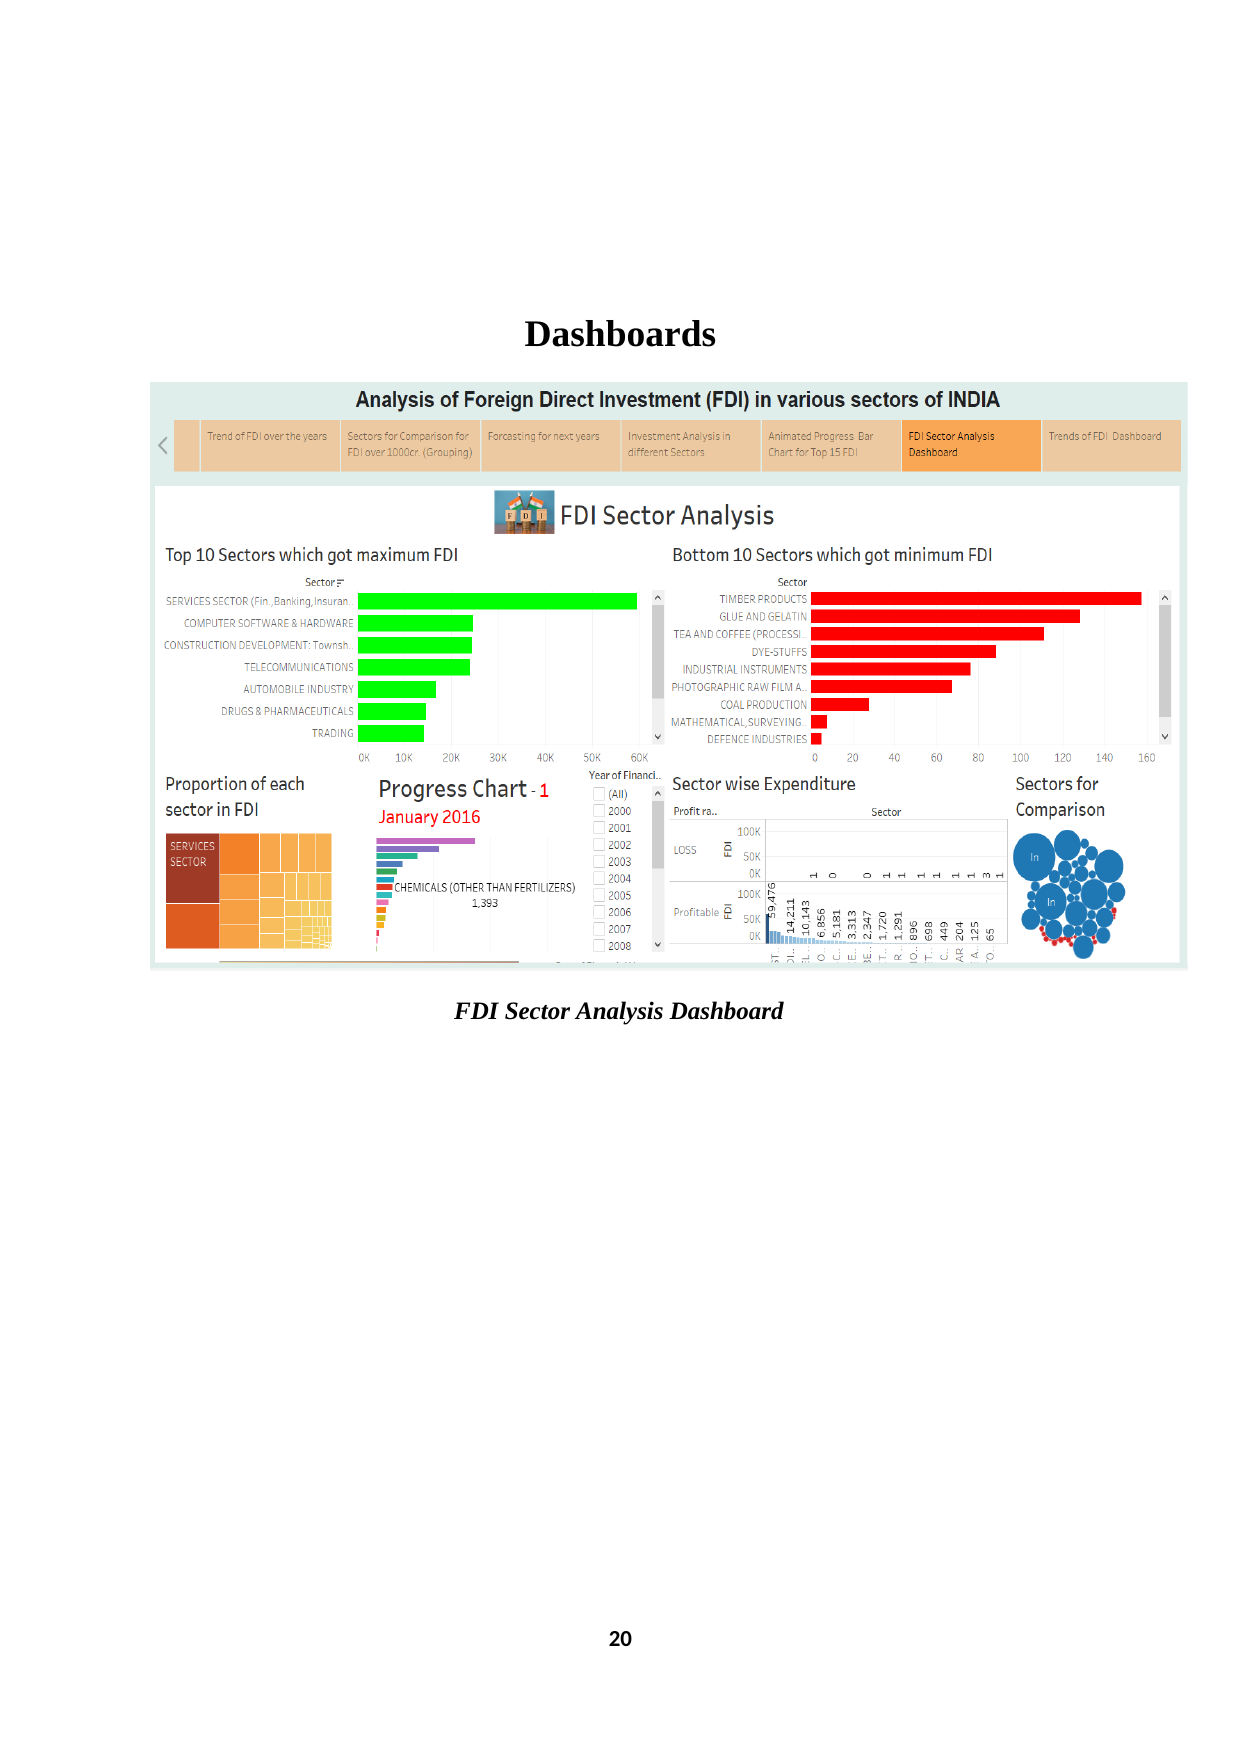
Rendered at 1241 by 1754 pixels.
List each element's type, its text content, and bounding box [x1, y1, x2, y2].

picture [150, 382, 1188, 971]
text Dashboards [150, 312, 1090, 355]
text FDI Sector Analysis Dashboard [150, 996, 1090, 1024]
